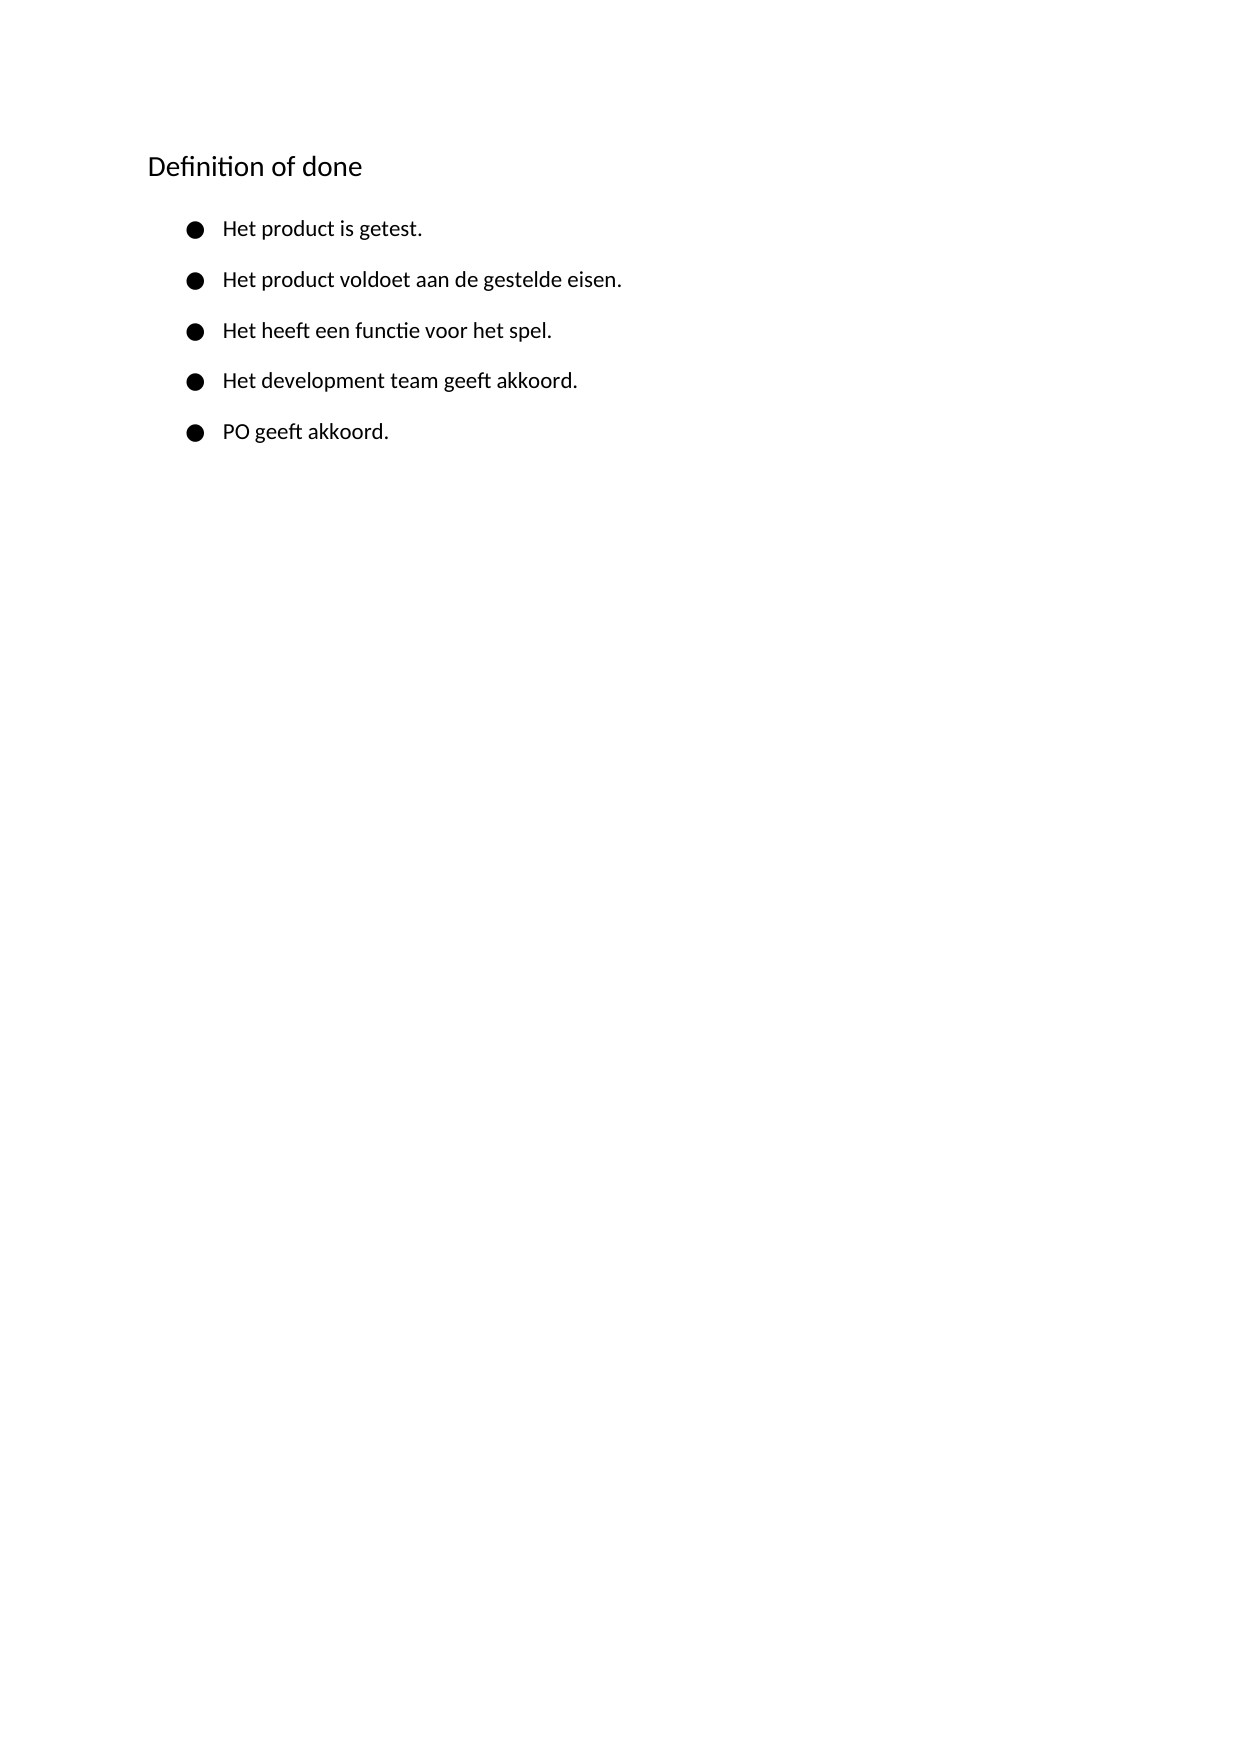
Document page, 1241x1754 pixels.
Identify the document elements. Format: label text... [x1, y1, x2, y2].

list Het heeft een functie voor het spel. [185, 304, 1093, 351]
text Definition of done [148, 148, 1093, 183]
list Het development team geeft akkoord. [185, 355, 1093, 402]
list Het product voldoet aan de gestelde eisen. [185, 253, 1093, 300]
list Het product is getest. [185, 203, 1093, 250]
list PO geeft akkoord. [185, 406, 1093, 453]
